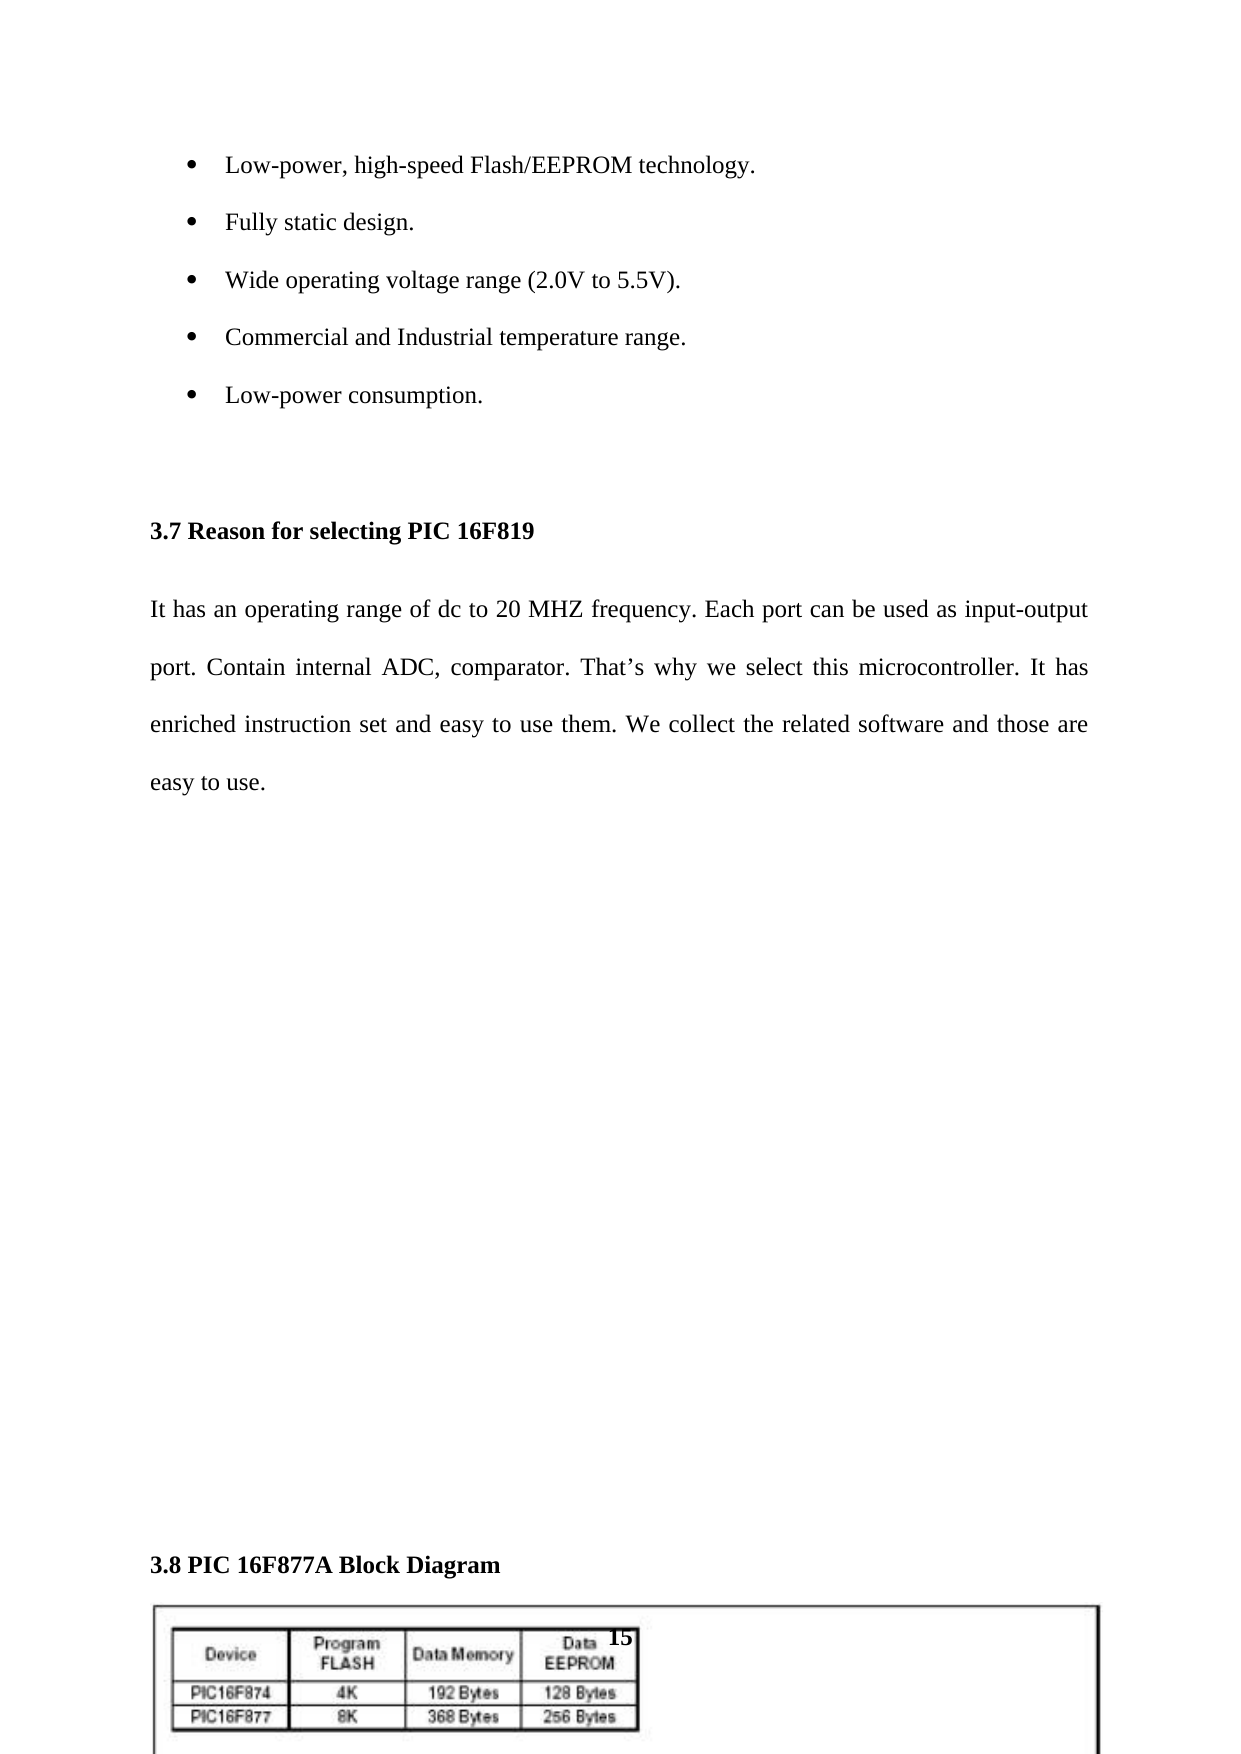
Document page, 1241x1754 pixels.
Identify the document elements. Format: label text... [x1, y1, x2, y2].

list Wide operating voltage range (2.0V to 5.5V). [187, 265, 1090, 294]
picture [150, 1602, 1104, 1754]
text 3.7 Reason for selecting PIC 16F819 [150, 516, 1090, 544]
list Fully static design. [187, 207, 1090, 236]
list Commercial and Industrial temperature range. [187, 322, 1090, 351]
list Low-power, high-speed Flash/EEPROM technology. [187, 150, 1090, 179]
list 3.8 PIC 16F877A Block Diagram [150, 1550, 1090, 1579]
list Low-power consumption. [187, 380, 1090, 409]
text It has an operating range of dc to 20 MHZ frequency. Each port can be used as input-output port. Contain internal ADC, comparator. That’s why we select this microcontroller. It has enriched instruction set and easy to use them. We collect the related software and those are easy to use. [150, 594, 1090, 795]
